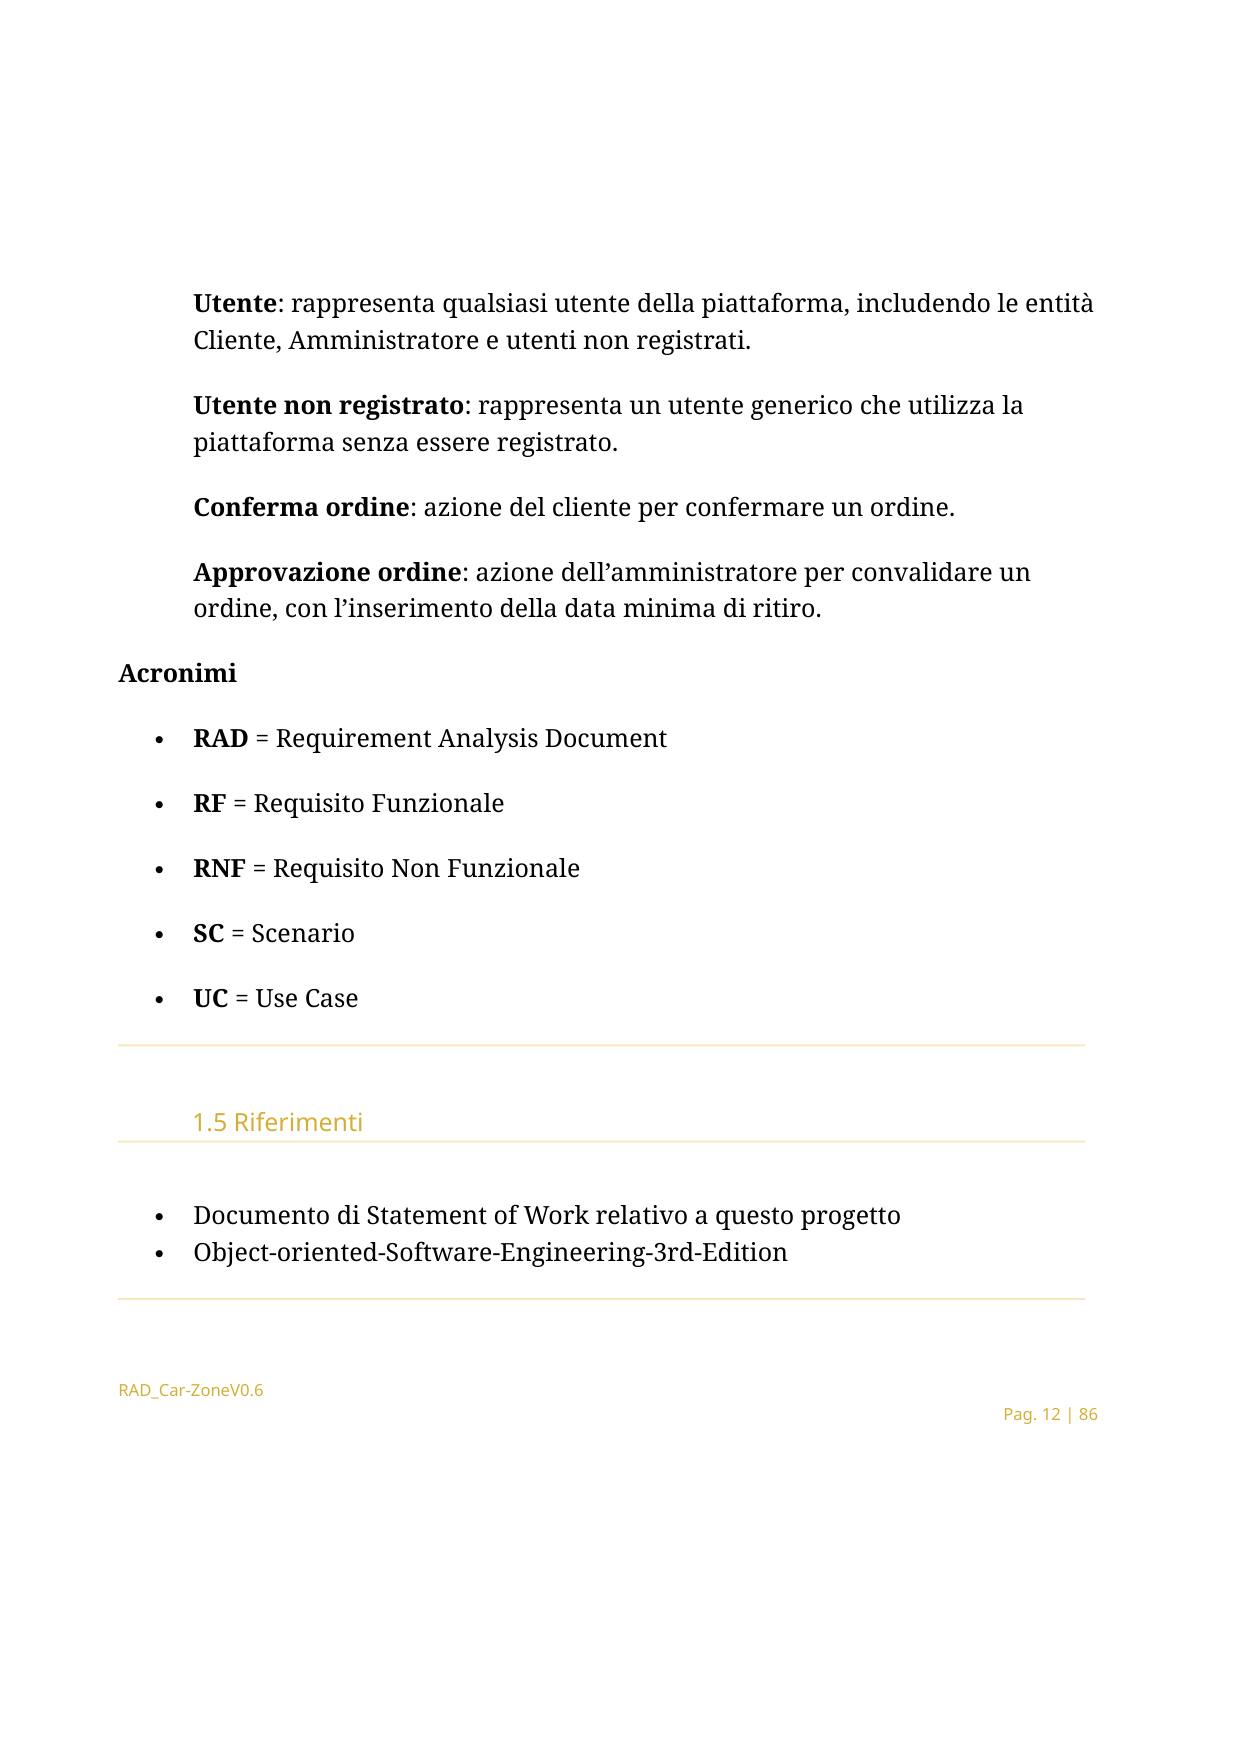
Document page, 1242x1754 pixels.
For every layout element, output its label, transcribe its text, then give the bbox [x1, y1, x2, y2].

list SC = Scenario [156, 916, 1123, 950]
list Object-oriented-Software-Engineering-3rd-Edition [156, 1234, 1123, 1268]
subtitle 1.5 Riferimenti [155, 1105, 1122, 1139]
list Documento di Statement of Work relativo a questo progetto [156, 1197, 1123, 1232]
list RAD = Requirement Analysis Document [156, 721, 1123, 755]
text Conferma ordine: azione del cliente per confermare un ordine. [193, 489, 1123, 523]
text Approvazione ordine: azione dell’amministratore per convalidare un ordine, con l’inserimento della data minima di ritiro. [193, 554, 1123, 625]
list UC = Use Case [156, 981, 1123, 1014]
text Utente: rappresenta qualsiasi utente della piattaforma, includendo le entità Cliente, Amministratore e utenti non registrati. [193, 286, 1123, 357]
text Utente non registrato: rappresenta un utente generico che utilizza la piattaforma senza essere registrato. [193, 388, 1123, 459]
list RF = Requisito Funzionale [156, 786, 1123, 820]
list RNF = Requisito Non Funzionale [156, 851, 1123, 885]
text Acronimi [118, 656, 1123, 690]
